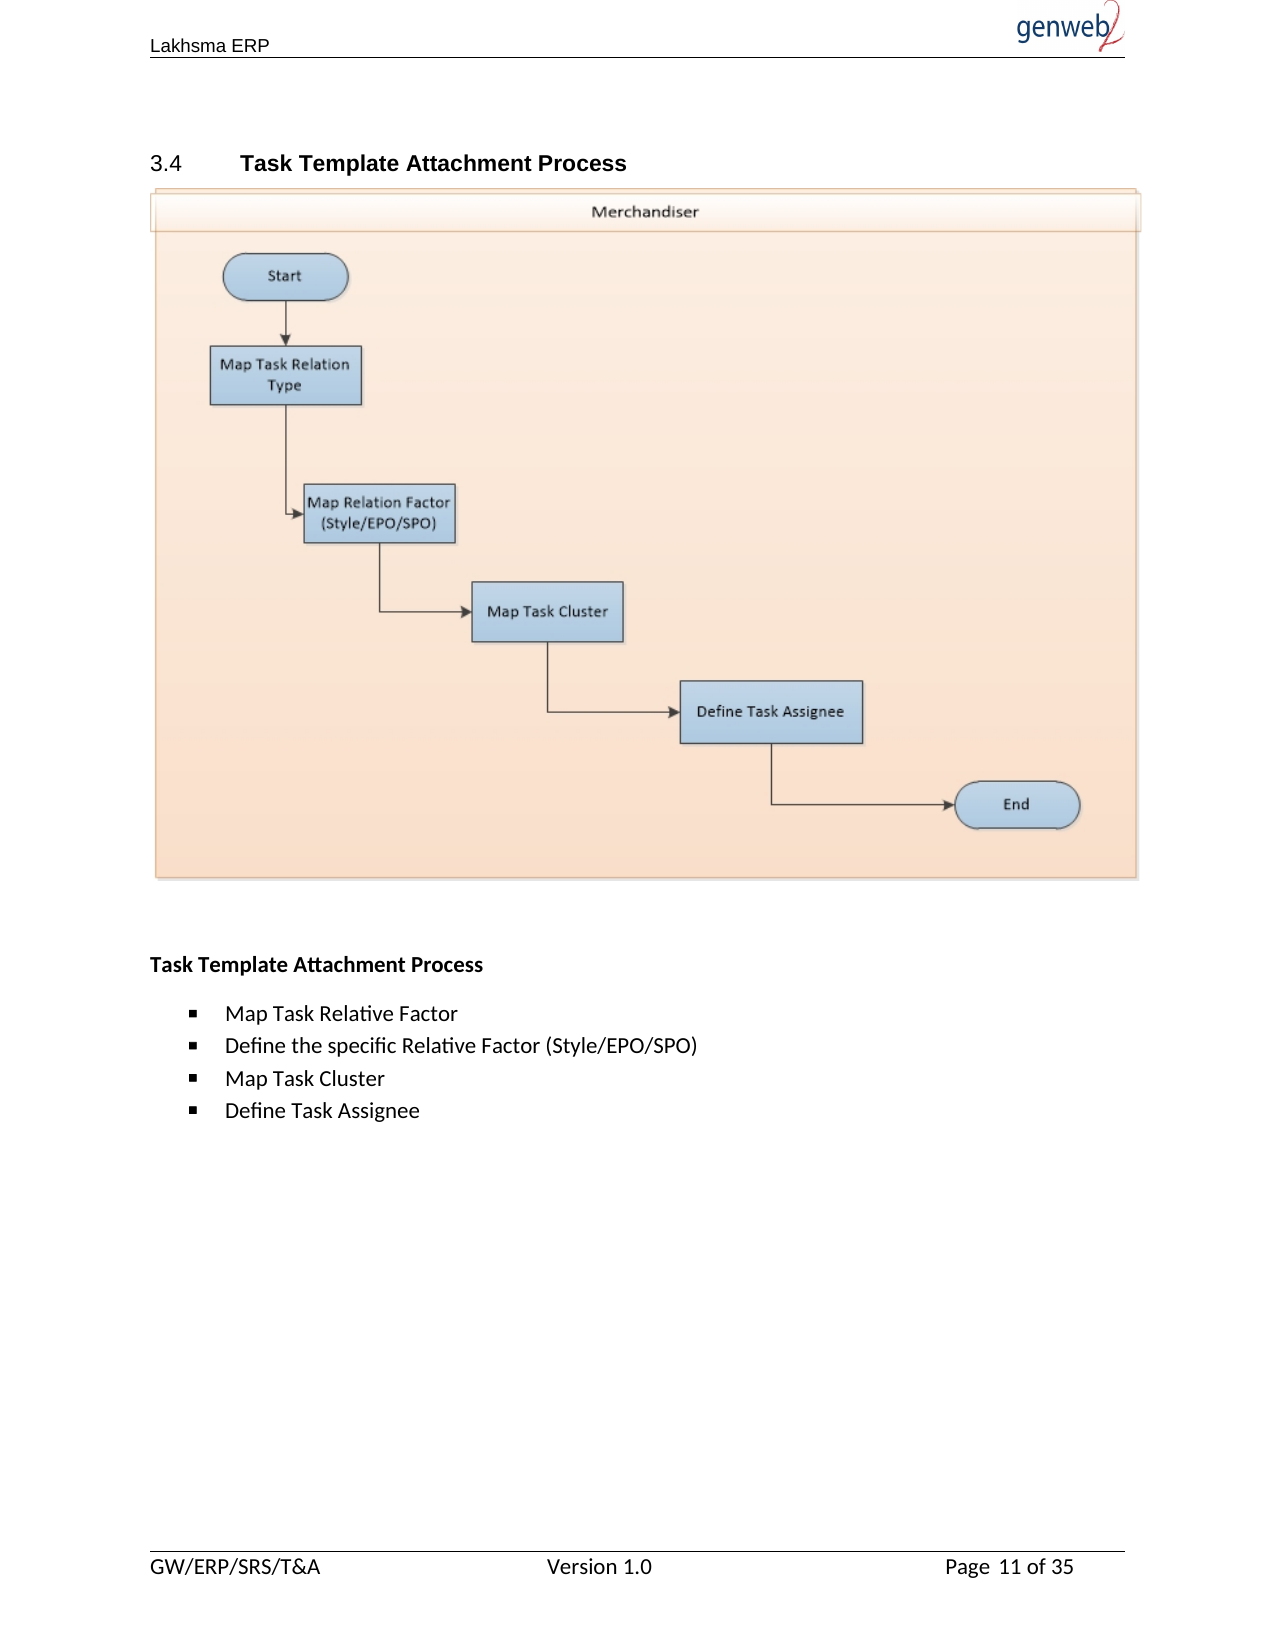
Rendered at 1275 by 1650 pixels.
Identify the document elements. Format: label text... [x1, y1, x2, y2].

picture [1017, 0, 1125, 53]
list Define the specific Relative Factor (Style/EPO/SPO) [187, 1032, 1125, 1060]
list Map Task Relative Factor [187, 999, 1125, 1027]
list Map Task Cluster [187, 1064, 1125, 1092]
picture [150, 188, 1142, 881]
text Task Template Attachment Process [150, 951, 1125, 979]
list Define Task Assignee [187, 1096, 1125, 1124]
subtitle Task Template Attachment Process [150, 150, 1125, 176]
